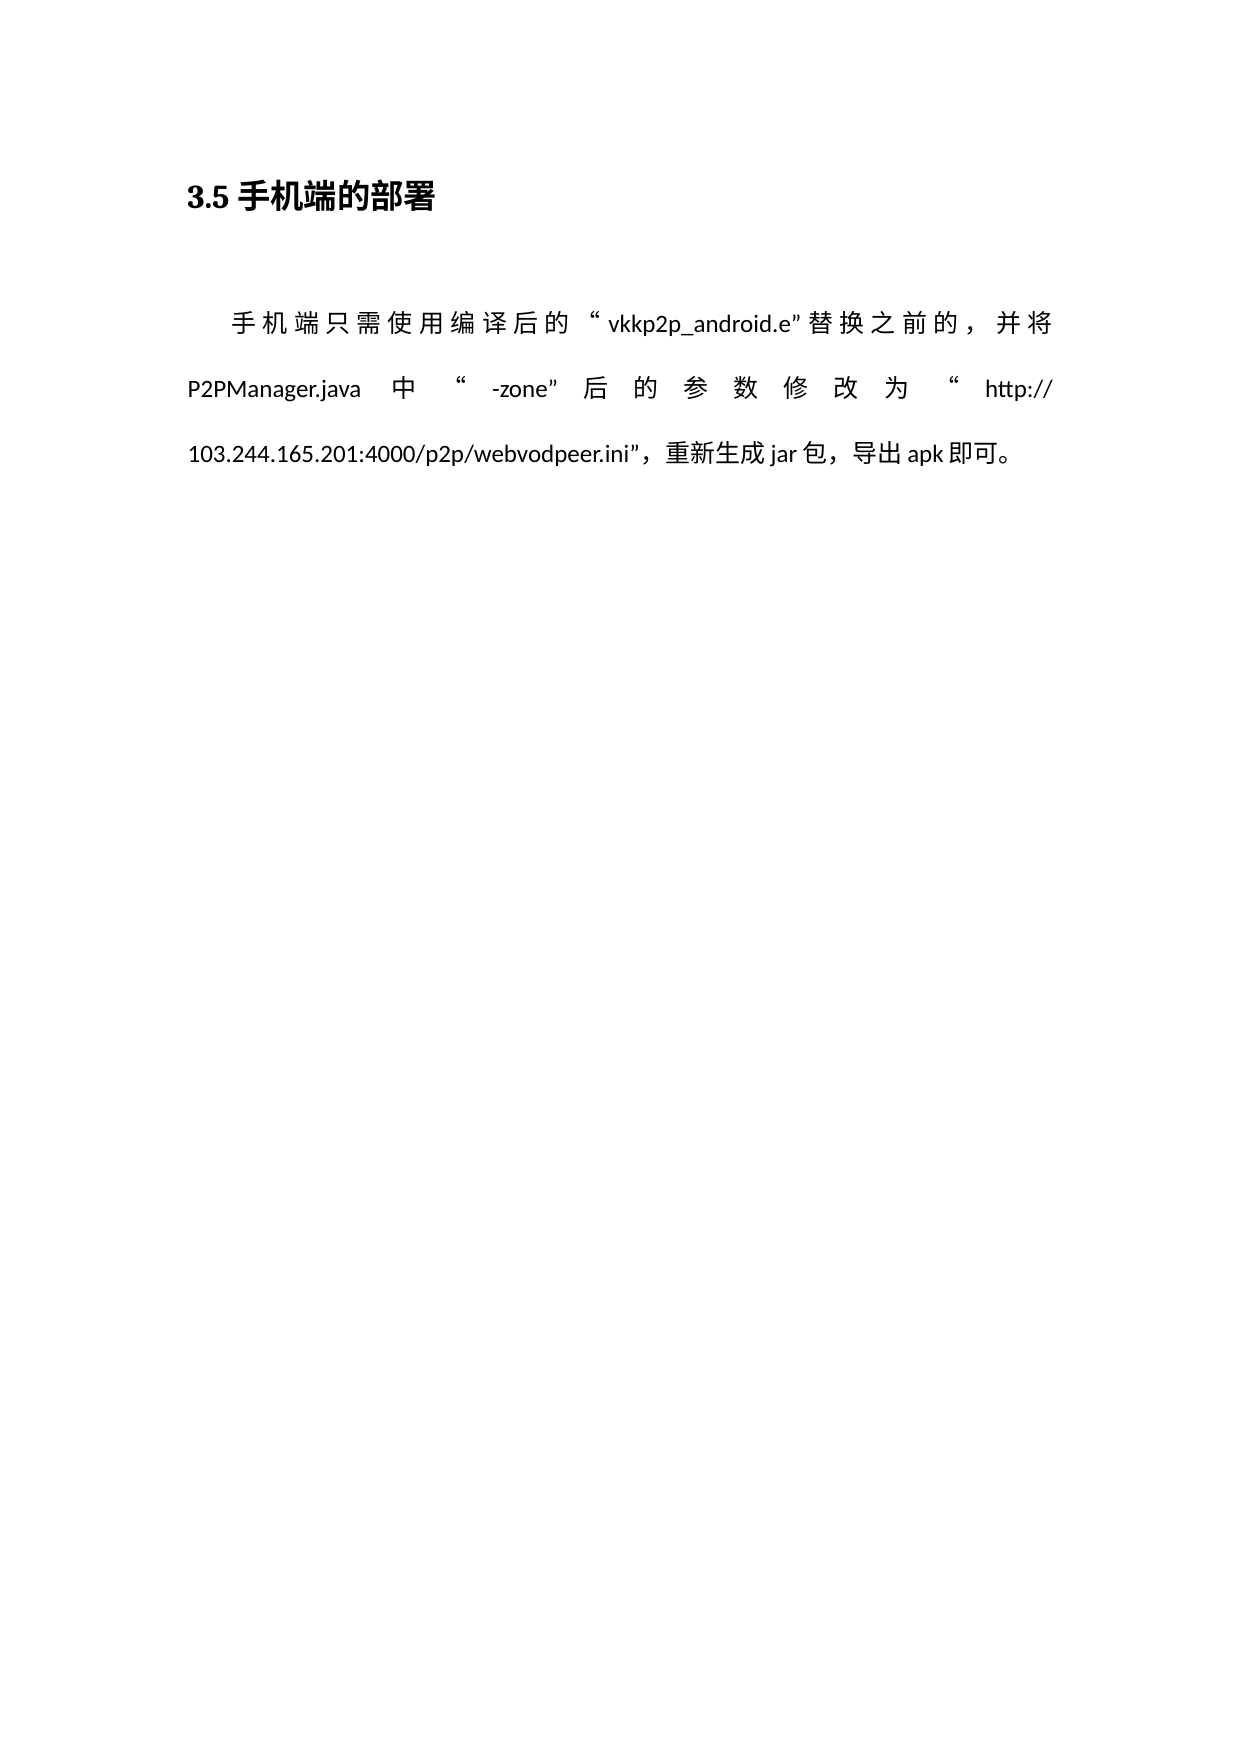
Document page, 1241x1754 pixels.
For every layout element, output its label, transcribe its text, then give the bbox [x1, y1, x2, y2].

text 手机端只需使用编译后的“vkkp2p_android.e”替换之前的，并将P2PManager.java中“-zone”后的参数修改为“http:// 103.244.165.201:4000/p2p/webvodpeer.ini”，重新生成jar包，导出apk即可。 [187, 289, 1053, 484]
subtitle 3.5 手机端的部署 [187, 162, 1053, 227]
